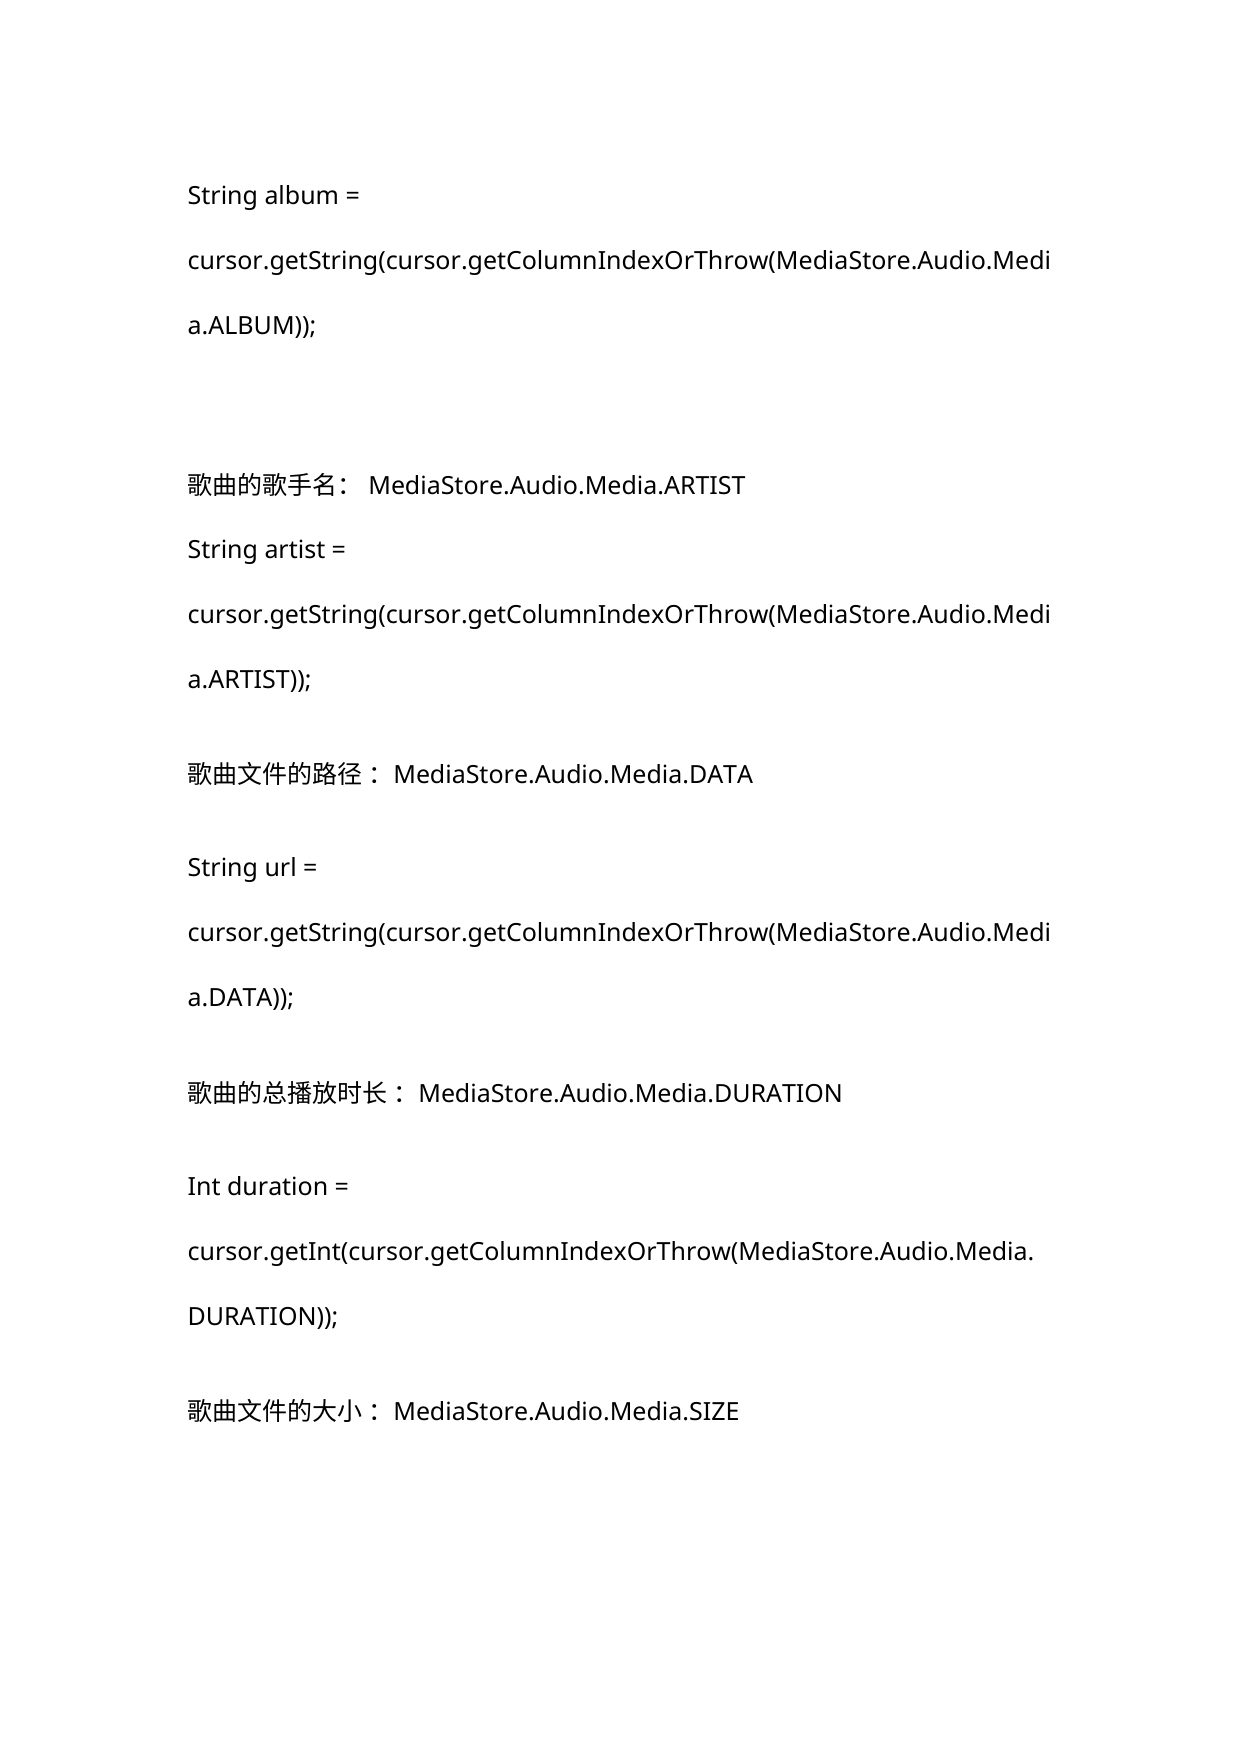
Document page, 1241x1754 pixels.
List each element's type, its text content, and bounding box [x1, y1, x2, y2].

text Int duration = cursor.getInt(cursor.getColumnIndexOrThrow(MediaStore.Audio.Media.DURATION)); [187, 1153, 1053, 1348]
text String url = cursor.getString(cursor.getColumnIndexOrThrow(MediaStore.Audio.Media.DATA)); [187, 834, 1053, 1029]
text 歌曲的总播放时长 ：MediaStore.Audio.Media.DURATION [187, 1059, 1053, 1124]
text 歌曲的歌手名： MediaStore.Audio.Media.ARTIST String artist = cursor.getString(cursor.getColumnIndexOrThrow(MediaStore.Audio.Media.ARTIST)); [187, 386, 1053, 711]
text String album = cursor.getString(cursor.getColumnIndexOrThrow(MediaStore.Audio.Media.ALBUM)); [187, 162, 1053, 357]
text 歌曲文件的路径 ：MediaStore.Audio.Media.DATA [187, 740, 1053, 805]
text 歌曲文件的大小 ：MediaStore.Audio.Media.SIZE [187, 1377, 1053, 1442]
